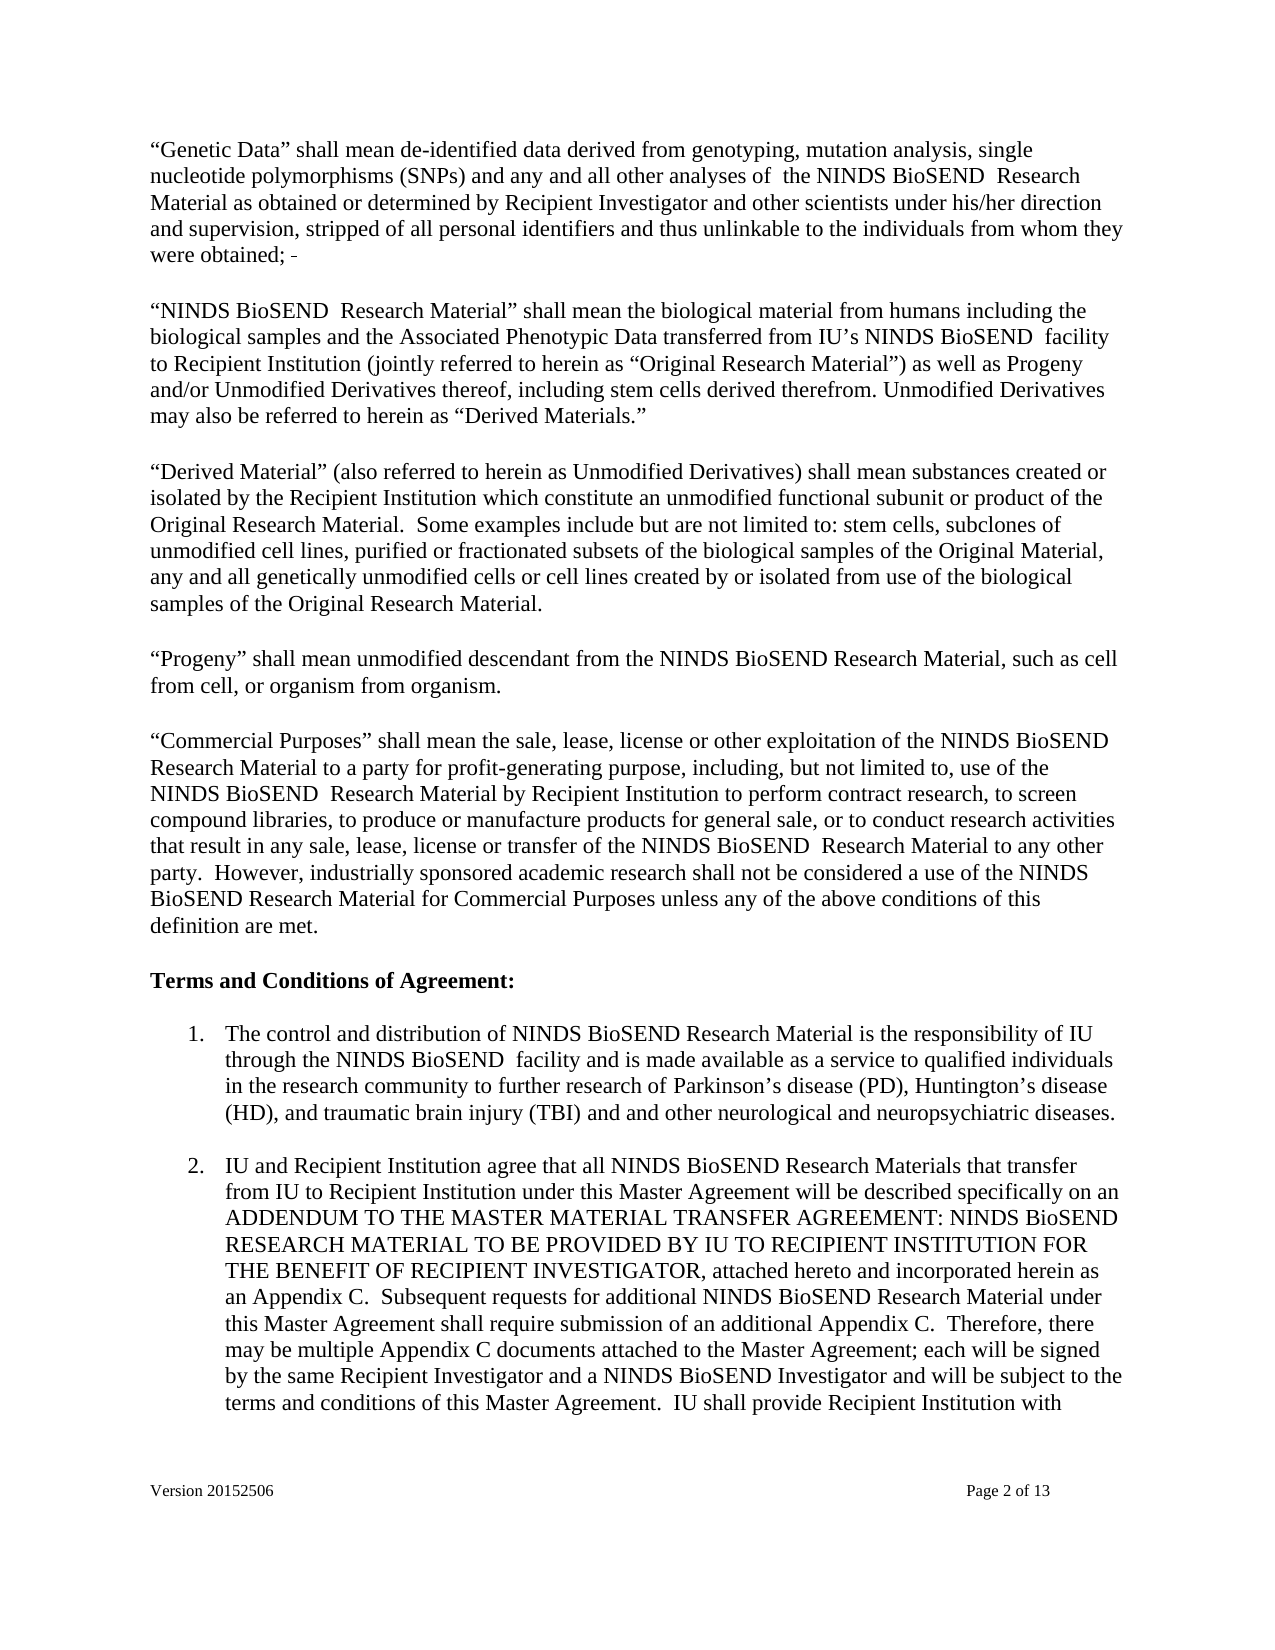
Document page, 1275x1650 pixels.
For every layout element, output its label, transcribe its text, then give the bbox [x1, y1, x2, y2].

text Terms and Conditions of Agreement: [150, 967, 1125, 993]
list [187, 1152, 1125, 1415]
text “Genetic Data” shall mean de-identified data derived from genotyping, mutation analysis, single nucleotide polymorphisms (SNPs) and any and all other analyses of the NINDS BioSEND Research Material as obtained or determined by Recipient Investigator and other scientists under his/her direction and supervision, stripped of all personal identifiers and thus unlinkable to the individuals from whom they were obtained; [150, 136, 1125, 268]
list The control and distribution of NINDS BioSEND Research Material is the responsibility of IU through the NINDS BioSEND facility and is made available as a service to qualified individuals in the research community to further research of Parkinson’s disease (PD), Huntington’s disease (HD), and traumatic brain injury (TBI) and and other neurological and neuropsychiatric diseases. [187, 1020, 1125, 1125]
text “Derived Material” (also referred to herein as Unmodified Derivatives) shall mean substances created or isolated by the Recipient Institution which constitute an unmodified functional subunit or product of the Original Research Material. Some examples include but are not limited to: stem cells, subclones of unmodified cell lines, purified or fractionated subsets of the biological samples of the Original Material, any and all genetically unmodified cells or cell lines created by or isolated from use of the biological samples of the Original Research Material. [150, 458, 1125, 616]
text “Progeny” shall mean unmodified descendant from the NINDS BioSEND Research Material, such as cell from cell, or organism from organism. [150, 645, 1125, 698]
text “Commercial Purposes” shall mean the sale, lease, license or other exploitation of the NINDS BioSEND Research Material to a party for profit-generating purpose, including, but not limited to, use of the NINDS BioSEND Research Material by Recipient Institution to perform contract research, to screen compound libraries, to produce or manufacture products for general sale, or to conduct research activities that result in any sale, lease, license or transfer of the NINDS BioSEND Research Material to any other party. However, industrially sponsored academic research shall not be considered a use of the NINDS BioSEND Research Material for Commercial Purposes unless any of the above conditions of this definition are met. [150, 727, 1125, 938]
text “NINDS BioSEND Research Material” shall mean the biological material from humans including the biological samples and the Associated Phenotypic Data transferred from IU’s NINDS BioSEND facility to Recipient Institution (jointly referred to herein as “Original Research Material”) as well as Progeny and/or Unmodified Derivatives thereof, including stem cells derived therefrom. Unmodified Derivatives may also be referred to herein as “Derived Materials.” [150, 297, 1125, 429]
